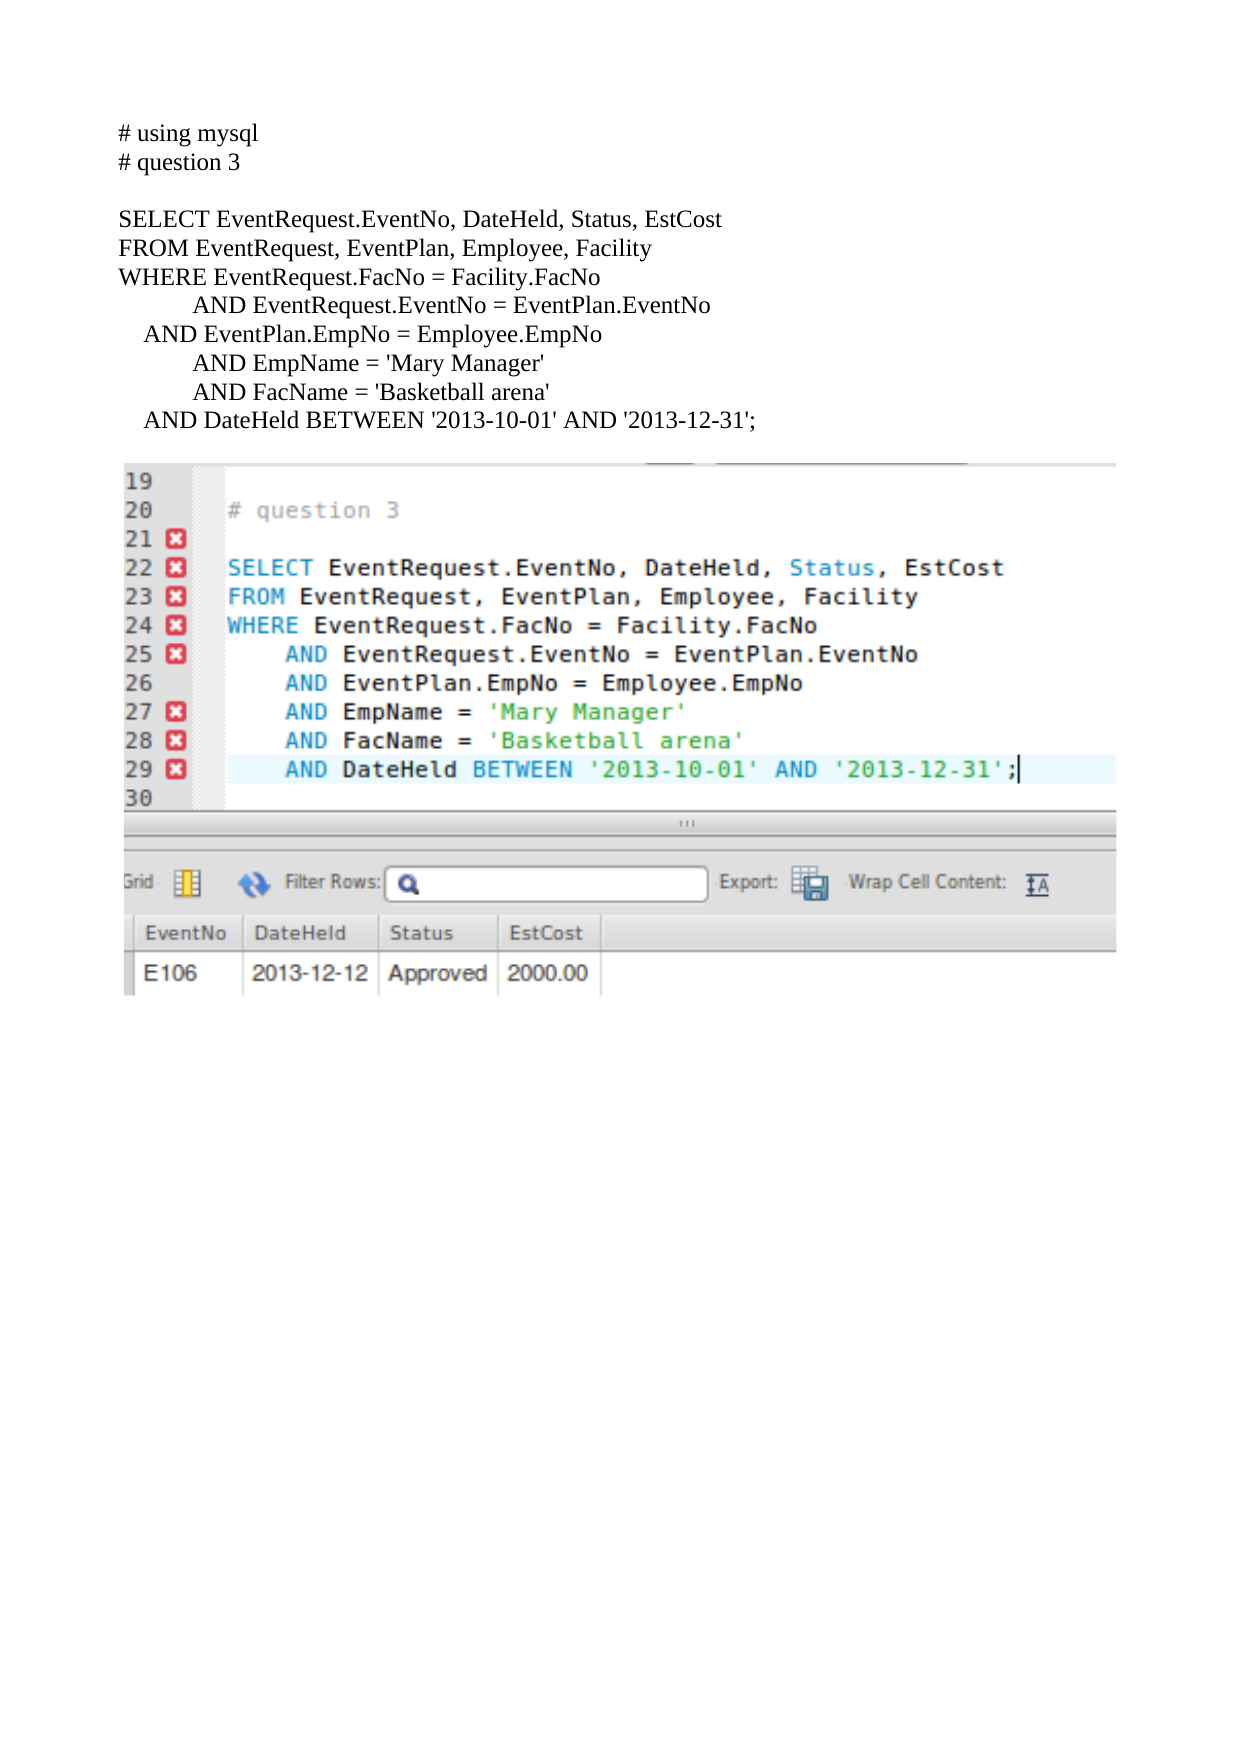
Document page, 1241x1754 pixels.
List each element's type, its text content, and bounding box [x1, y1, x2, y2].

text # question 3 [118, 147, 1122, 176]
text SELECT EventRequest.EventNo, DateHeld, Status, EstCost [118, 204, 1122, 233]
text AND FacName = 'Basketball arena' [118, 377, 1122, 406]
picture [123, 463, 1117, 1181]
text FROM EventRequest, EventPlan, Employee, Facility [118, 233, 1122, 262]
text AND EventRequest.EventNo = EventPlan.EventNo [118, 291, 1122, 319]
text AND EventPlan.EmpNo = Employee.EmpNo [118, 319, 1122, 348]
text # using mysql [118, 118, 1122, 147]
text WHERE EventRequest.FacNo = Facility.FacNo [118, 262, 1122, 291]
text AND EmpName = 'Mary Manager' [118, 348, 1122, 377]
text AND DateHeld BETWEEN '2013-10-01' AND '2013-12-31'; [118, 406, 1122, 434]
